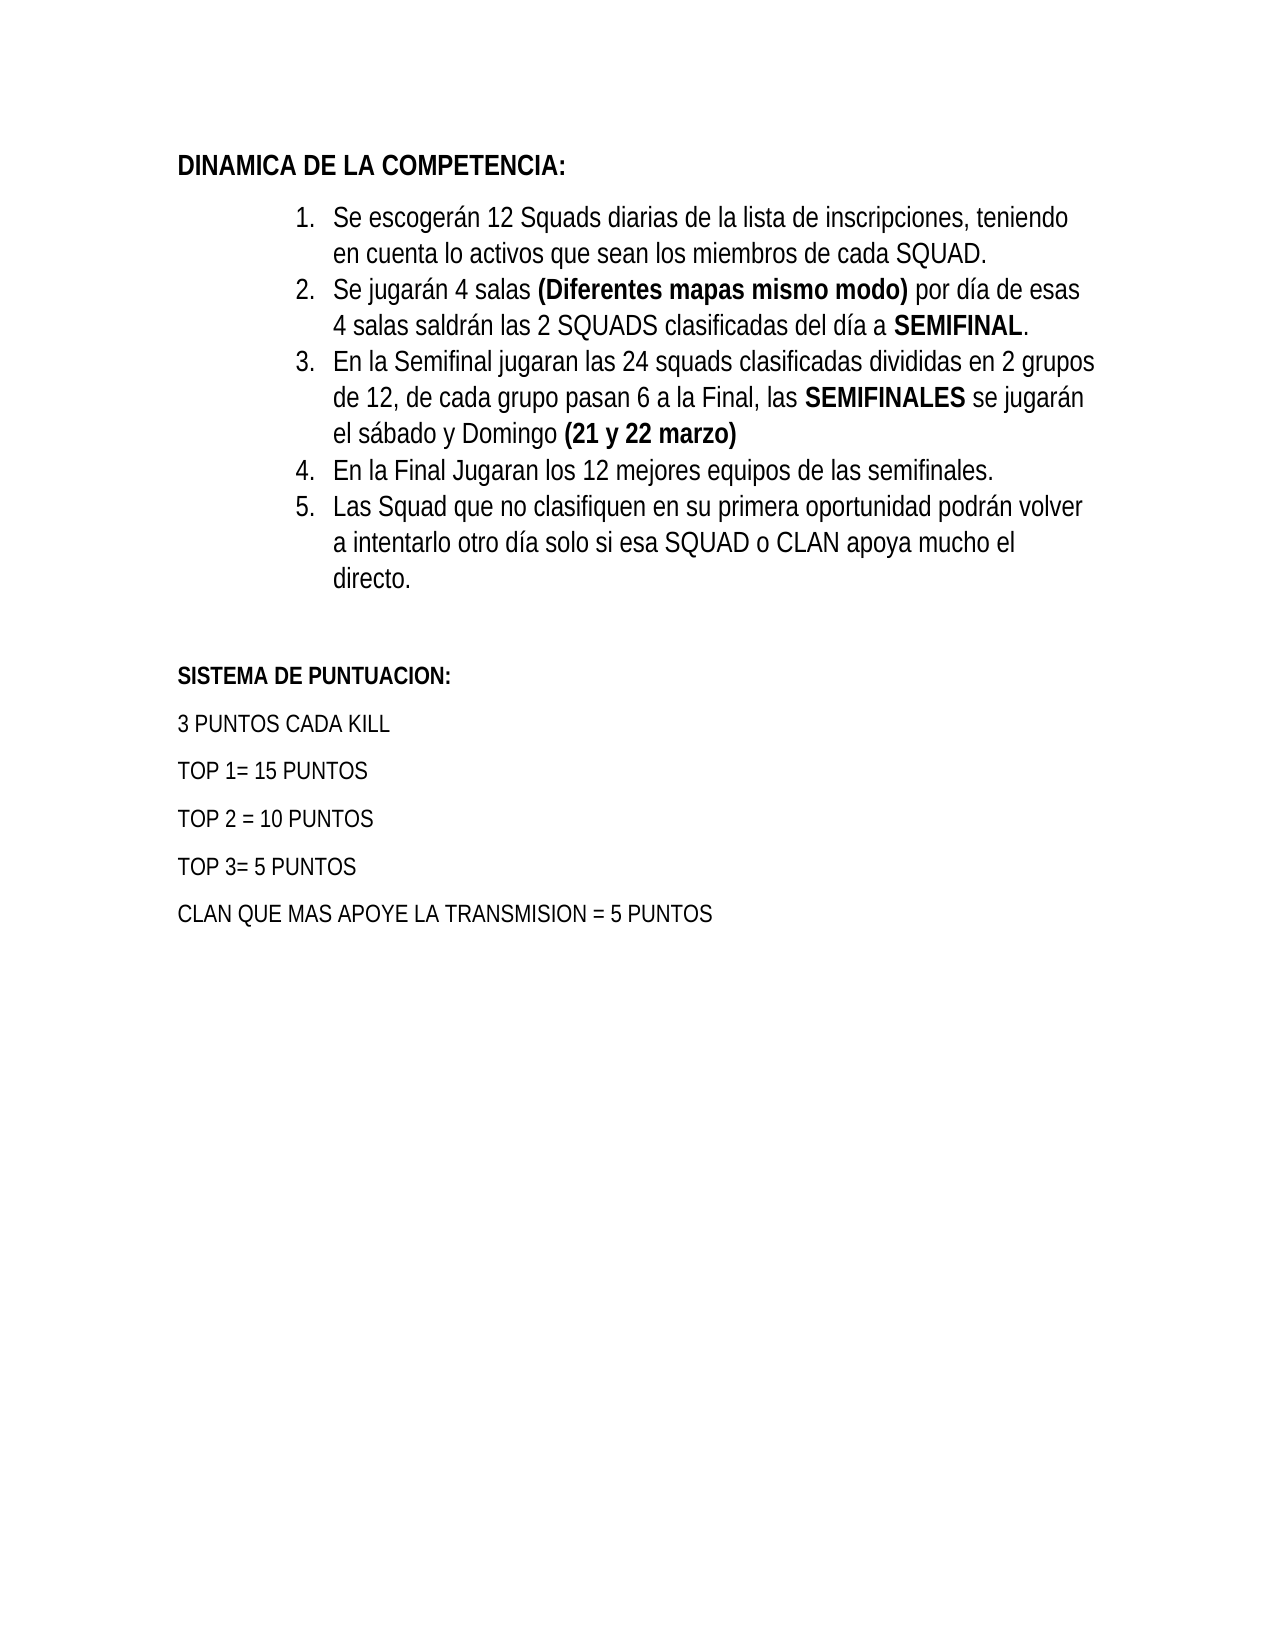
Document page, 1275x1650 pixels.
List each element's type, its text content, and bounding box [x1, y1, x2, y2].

text CLAN QUE MAS APOYE LA TRANSMISION = 5 PUNTOS [177, 899, 1098, 928]
text SISTEMA DE PUNTUACION: [177, 661, 1098, 690]
list Se jugarán 4 salas (Diferentes mapas mismo modo) por día de esas 4 salas saldrán las 2 SQUADS clasificadas del día a SEMIFINAL. [295, 272, 1098, 342]
list Las Squad que no clasifiquen en su primera oportunidad podrán volver a intentarlo otro día solo si esa SQUAD o CLAN apoya mucho el directo. [295, 489, 1098, 594]
list Se escogerán 12 Squads diarias de la lista de inscripciones, teniendo en cuenta lo activos que sean los miembros de cada SQUAD. [295, 200, 1098, 270]
text 3 PUNTOS CADA KILL [177, 709, 1098, 737]
text DINAMICA DE LA COMPETENCIA: [177, 148, 1098, 181]
text TOP 1= 15 PUNTOS [177, 756, 1098, 785]
text TOP 2 = 10 PUNTOS [177, 804, 1098, 832]
list En la Semifinal jugaran las 24 squads clasificadas divididas en 2 grupos de 12, de cada grupo pasan 6 a la Final, las SEMIFINALES se jugarán el sábado y Domingo (21 y 22 marzo) [295, 344, 1098, 450]
text TOP 3= 5 PUNTOS [177, 851, 1098, 880]
list En la Final Jugaran los 12 mejores equipos de las semifinales. [295, 453, 1098, 486]
